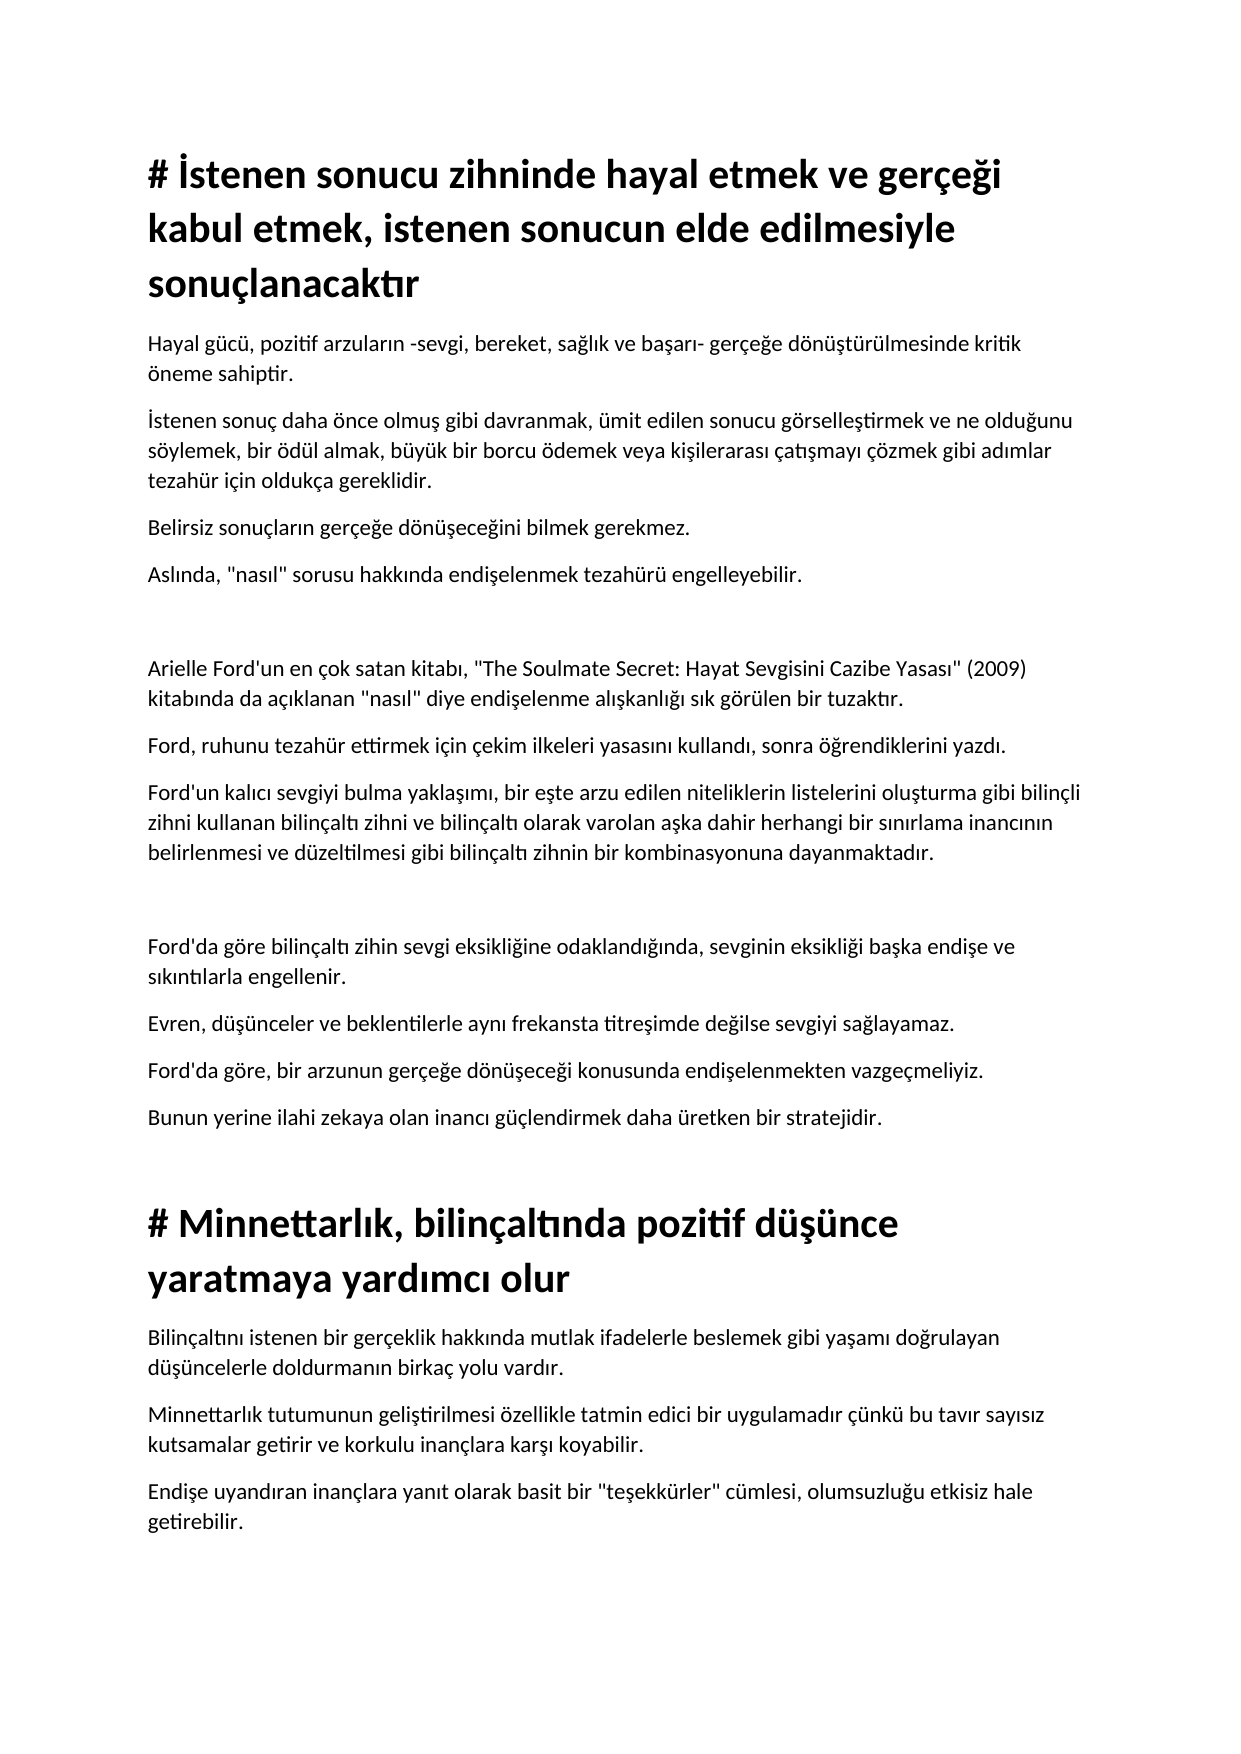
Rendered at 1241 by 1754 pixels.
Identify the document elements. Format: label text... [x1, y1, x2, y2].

text Belirsiz sonuçların gerçeğe dönüşeceğini bilmek gerekmez. [148, 513, 1093, 541]
text İstenen sonuç daha önce olmuş gibi davranmak, ümit edilen sonucu görselleştirmek ve ne olduğunu söylemek, bir ödül almak, büyük bir borcu ödemek veya kişilerarası çatışmayı çözmek gibi adımlar tezahür için oldukça gereklidir. [148, 406, 1093, 494]
text Arielle Ford'un en çok satan kitabı, "The Soulmate Secret: Hayat Sevgisini Cazibe Yasası" (2009) kitabında da açıklanan "nasıl" diye endişelenme alışkanlığı sık görülen bir tuzaktır. [148, 654, 1093, 712]
text Ford'un kalıcı sevgiyi bulma yaklaşımı, bir eşte arzu edilen niteliklerin listelerini oluşturma gibi bilinçli zihni kullanan bilinçaltı zihni ve bilinçaltı olarak varolan aşka dahir herhangi bir sınırlama inancının belirlenmesi ve düzeltilmesi gibi bilinçaltı zihnin bir kombinasyonuna dayanmaktadır. [148, 778, 1093, 866]
text Bunun yerine ilahi zekaya olan inancı güçlendirmek daha üretken bir stratejidir. [148, 1103, 1093, 1131]
text Ford'da göre bilinçaltı zihin sevgi eksikliğine odaklandığında, sevginin eksikliği başka endişe ve sıkıntılarla engellenir. [148, 932, 1093, 990]
text Bilinçaltını istenen bir gerçeklik hakkında mutlak ifadelerle beslemek gibi yaşamı doğrulayan düşüncelerle doldurmanın birkaç yolu vardır. [148, 1323, 1093, 1381]
text Evren, düşünceler ve beklentilerle aynı frekansta titreşimde değilse sevgiyi sağlayamaz. [148, 1009, 1093, 1037]
text Endişe uyandıran inançlara yanıt olarak basit bir "teşekkürler" cümlesi, olumsuzluğu etkisiz hale getirebilir. [148, 1477, 1093, 1536]
text Ford, ruhunu tezahür ettirmek için çekim ilkeleri yasasını kullandı, sonra öğrendiklerini yazdı. [148, 731, 1093, 759]
text # Minnettarlık, bilinçaltında pozitif düşünce yaratmaya yardımcı olur [148, 1197, 1093, 1302]
text Minnettarlık tutumunun geliştirilmesi özellikle tatmin edici bir uygulamadır çünkü bu tavır sayısız kutsamalar getirir ve korkulu inançlara karşı koyabilir. [148, 1400, 1093, 1458]
text # İstenen sonucu zihninde hayal etmek ve gerçeği kabul etmek, istenen sonucun elde edilmesiyle sonuçlanacaktır [148, 148, 1093, 308]
text Aslında, "nasıl" sorusu hakkında endişelenmek tezahürü engelleyebilir. [148, 560, 1093, 588]
text Ford'da göre, bir arzunun gerçeğe dönüşeceği konusunda endişelenmekten vazgeçmeliyiz. [148, 1056, 1093, 1084]
text Hayal gücü, pozitif arzuların -sevgi, bereket, sağlık ve başarı- gerçeğe dönüştürülmesinde kritik öneme sahiptir. [148, 329, 1093, 387]
